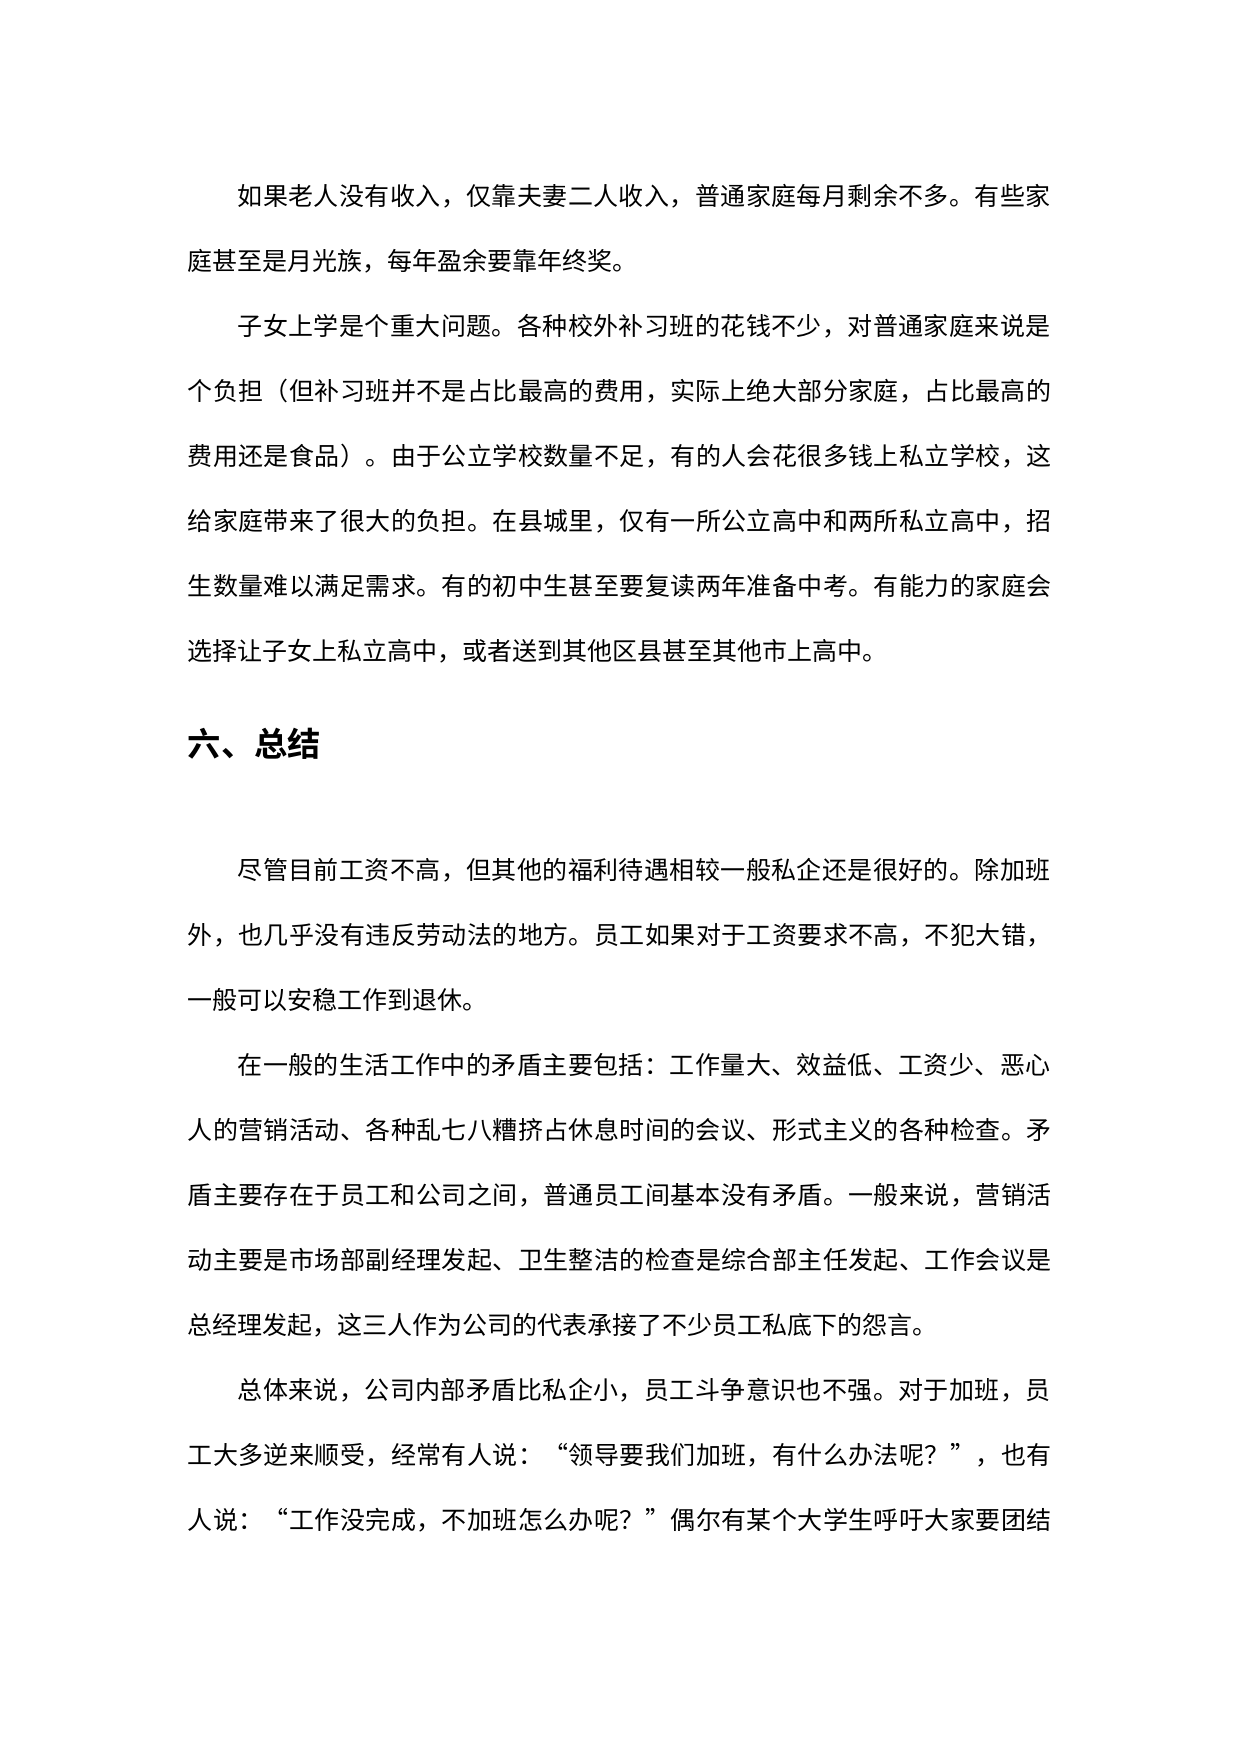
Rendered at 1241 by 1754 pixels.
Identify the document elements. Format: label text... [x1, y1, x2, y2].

text 在一般的生活工作中的矛盾主要包括：工作量大、效益低、工资少、恶心人的营销活动、各种乱七八糟挤占休息时间的会议、形式主义的各种检查。矛盾主要存在于员工和公司之间，普通员工间基本没有矛盾。一般来说，营销活动主要是市场部副经理发起、卫生整洁的检查是综合部主任发起、工作会议是总经理发起，这三人作为公司的代表承接了不少员工私底下的怨言。 [187, 1031, 1053, 1356]
subtitle 六、总结 [187, 709, 1053, 774]
text 子女上学是个重大问题。各种校外补习班的花钱不少，对普通家庭来说是个负担（但补习班并不是占比最高的费用，实际上绝大部分家庭，占比最高的费用还是食品）。由于公立学校数量不足，有的人会花很多钱上私立学校，这给家庭带来了很大的负担。在县城里，仅有一所公立高中和两所私立高中，招生数量难以满足需求。有的初中生甚至要复读两年准备中考。有能力的家庭会选择让子女上私立高中，或者送到其他区县甚至其他市上高中。 [187, 292, 1053, 682]
text 尽管目前工资不高，但其他的福利待遇相较一般私企还是很好的。除加班外，也几乎没有违反劳动法的地方。员工如果对于工资要求不高，不犯大错，一般可以安稳工作到退休。 [187, 836, 1053, 1031]
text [187, 1356, 1053, 1551]
text 如果老人没有收入，仅靠夫妻二人收入，普通家庭每月剩余不多。有些家庭甚至是月光族，每年盈余要靠年终奖。 [187, 162, 1053, 292]
